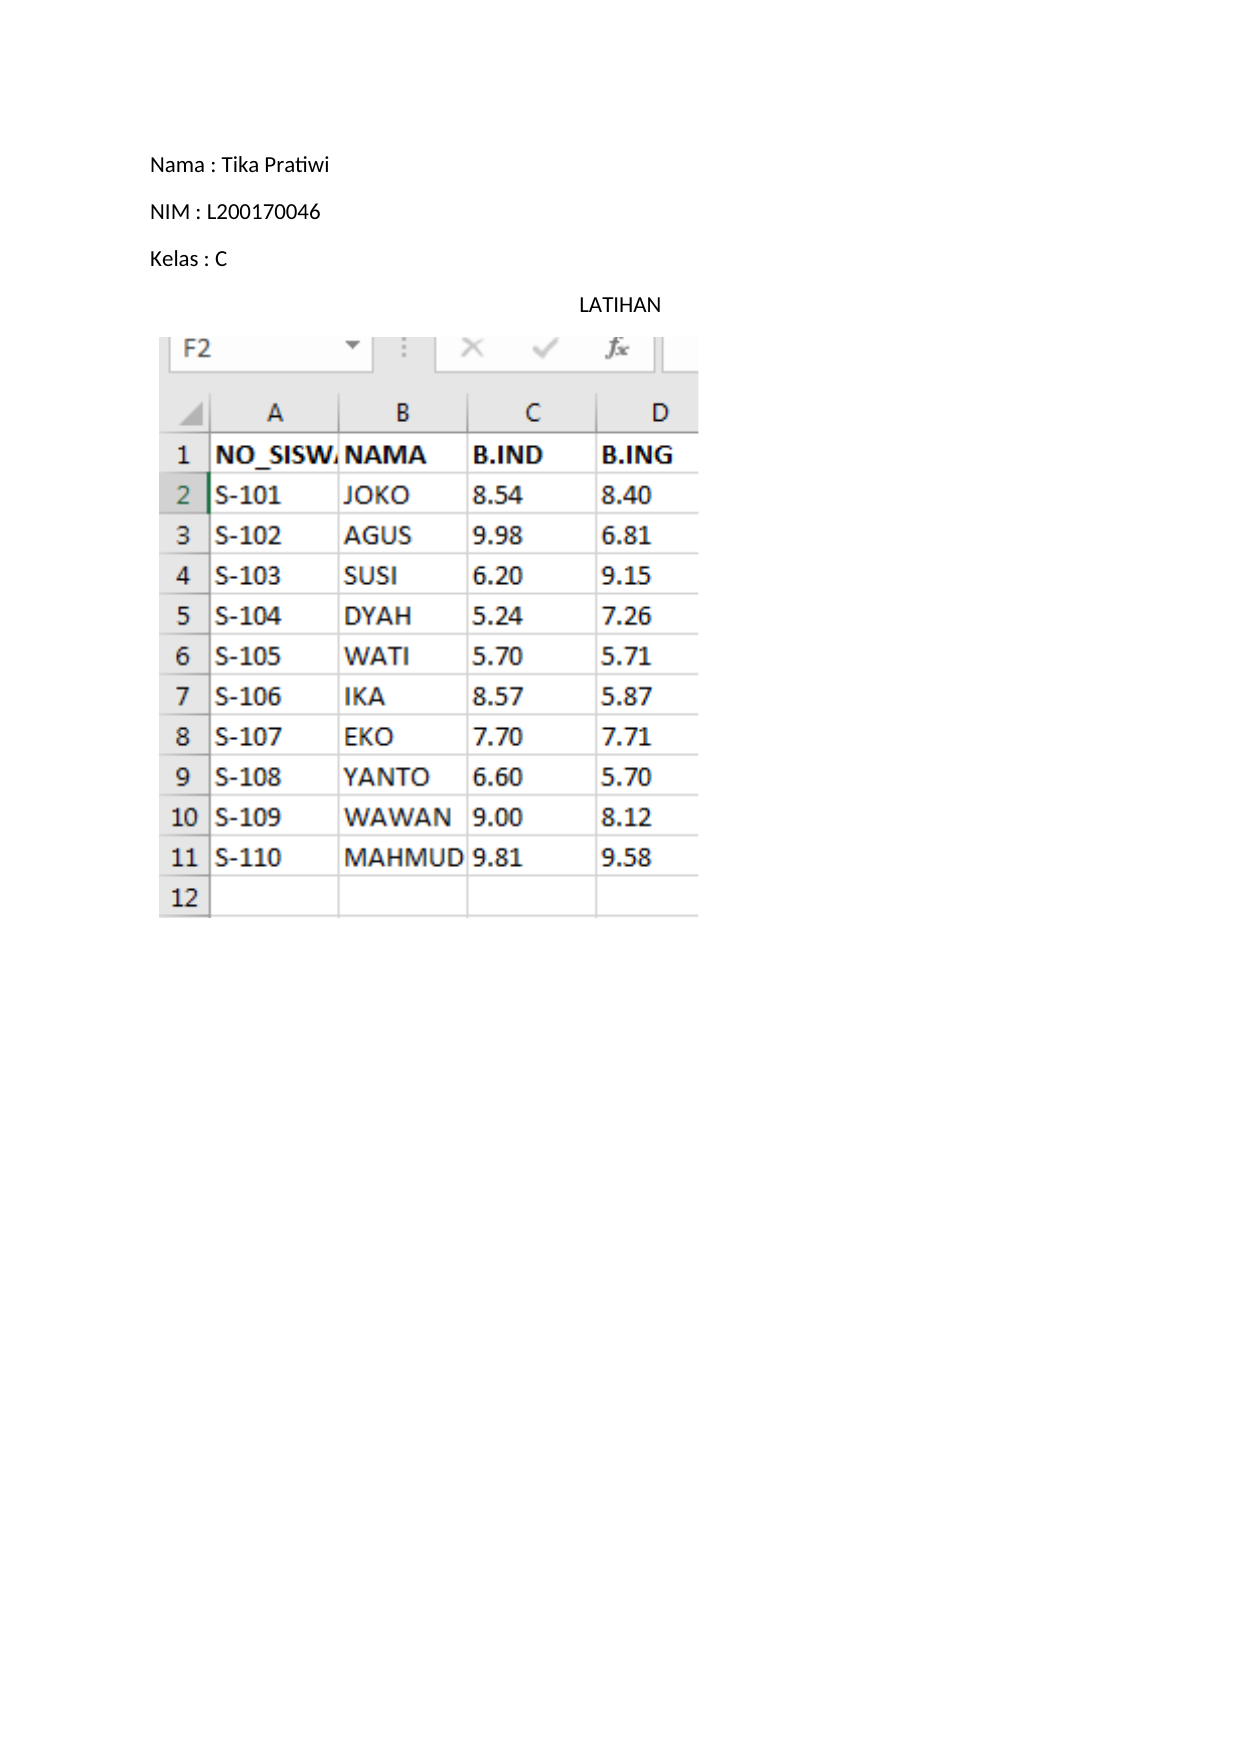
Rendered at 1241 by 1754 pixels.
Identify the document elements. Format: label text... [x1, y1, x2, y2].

text Kelas : C [150, 244, 1090, 272]
text Nama : Tika Pratiwi [150, 150, 1090, 178]
picture [159, 337, 699, 918]
text LATIHAN [150, 291, 1090, 319]
text NIM : L200170046 [150, 197, 1090, 225]
